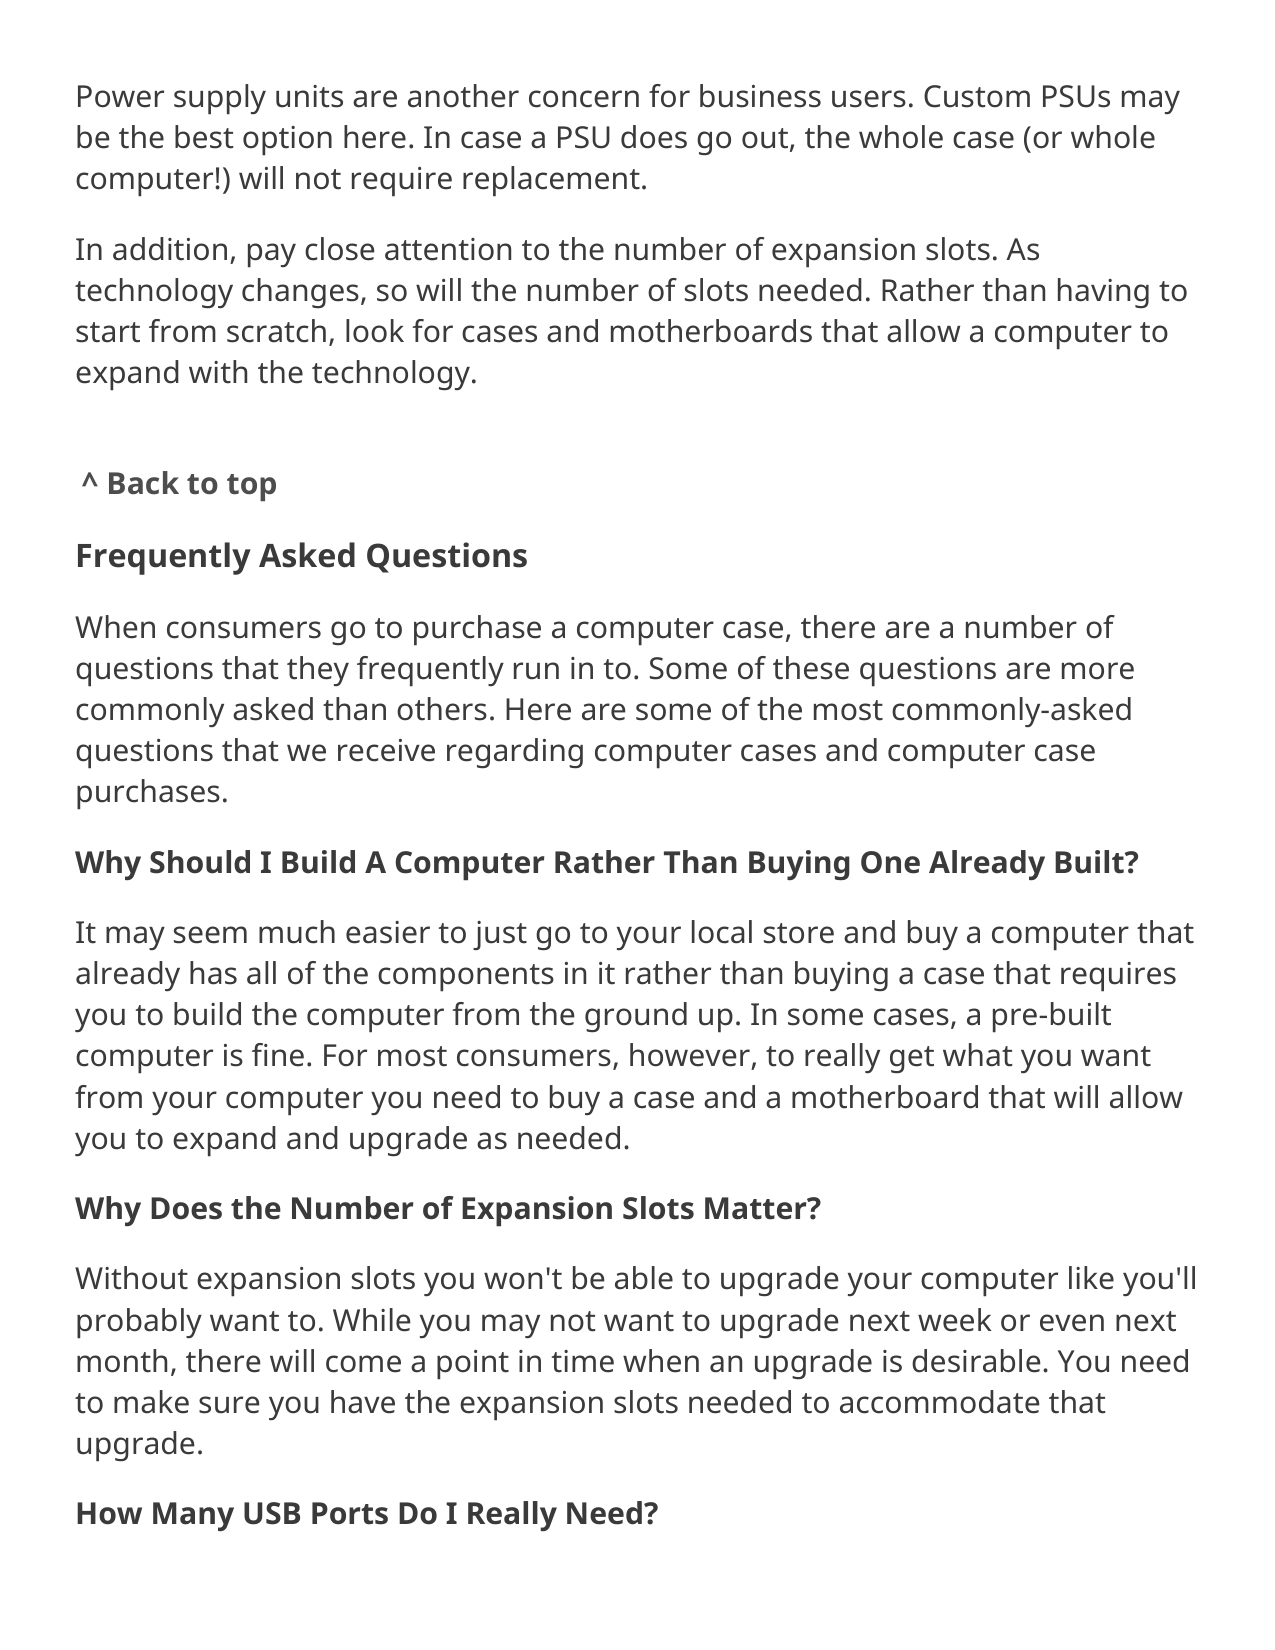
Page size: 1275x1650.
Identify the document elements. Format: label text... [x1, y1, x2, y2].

text Frequently Asked Questions [75, 533, 1200, 577]
text How Many USB Ports Do I Really Need? [75, 1492, 1200, 1533]
text Power supply units are another concern for business users. Custom PSUs may be the best option here. In case a PSU does go out, the whole case (or whole computer!) will not require replacement. [75, 75, 1200, 198]
text Without expansion slots you won't be able to upgrade your computer like you'll probably want to. While you may not want to upgrade next week or even next month, there will come a point in time when an upgrade is desirable. You need to make sure you have the expansion slots needed to accommodate that upgrade. [75, 1257, 1200, 1463]
text When consumers go to purchase a computer case, there are a number of questions that they frequently run in to. Some of these questions are more commonly asked than others. Here are some of the most commonly-asked questions that we receive regarding computer cases and computer case purchases. [75, 606, 1200, 812]
text Why Does the Number of Expansion Slots Matter? [75, 1187, 1200, 1228]
text ^ Back to top [81, 462, 1200, 504]
text In addition, pay close attention to the number of expansion slots. As technology changes, so will the number of slots needed. Rather than having to start from scratch, look for cases and motherboards that allow a computer to expand with the technology. [75, 228, 1200, 392]
text It may seem much easier to just go to your local store and buy a computer that already has all of the components in it rather than buying a case that requires you to build the computer from the ground up. In some cases, a pre-built computer is fine. For most consumers, however, to really get what you want from your computer you need to buy a case and a motherboard that will allow you to expand and upgrade as needed. [75, 911, 1200, 1158]
text Why Should I Build A Computer Rather Than Buying One Already Built? [75, 841, 1200, 882]
